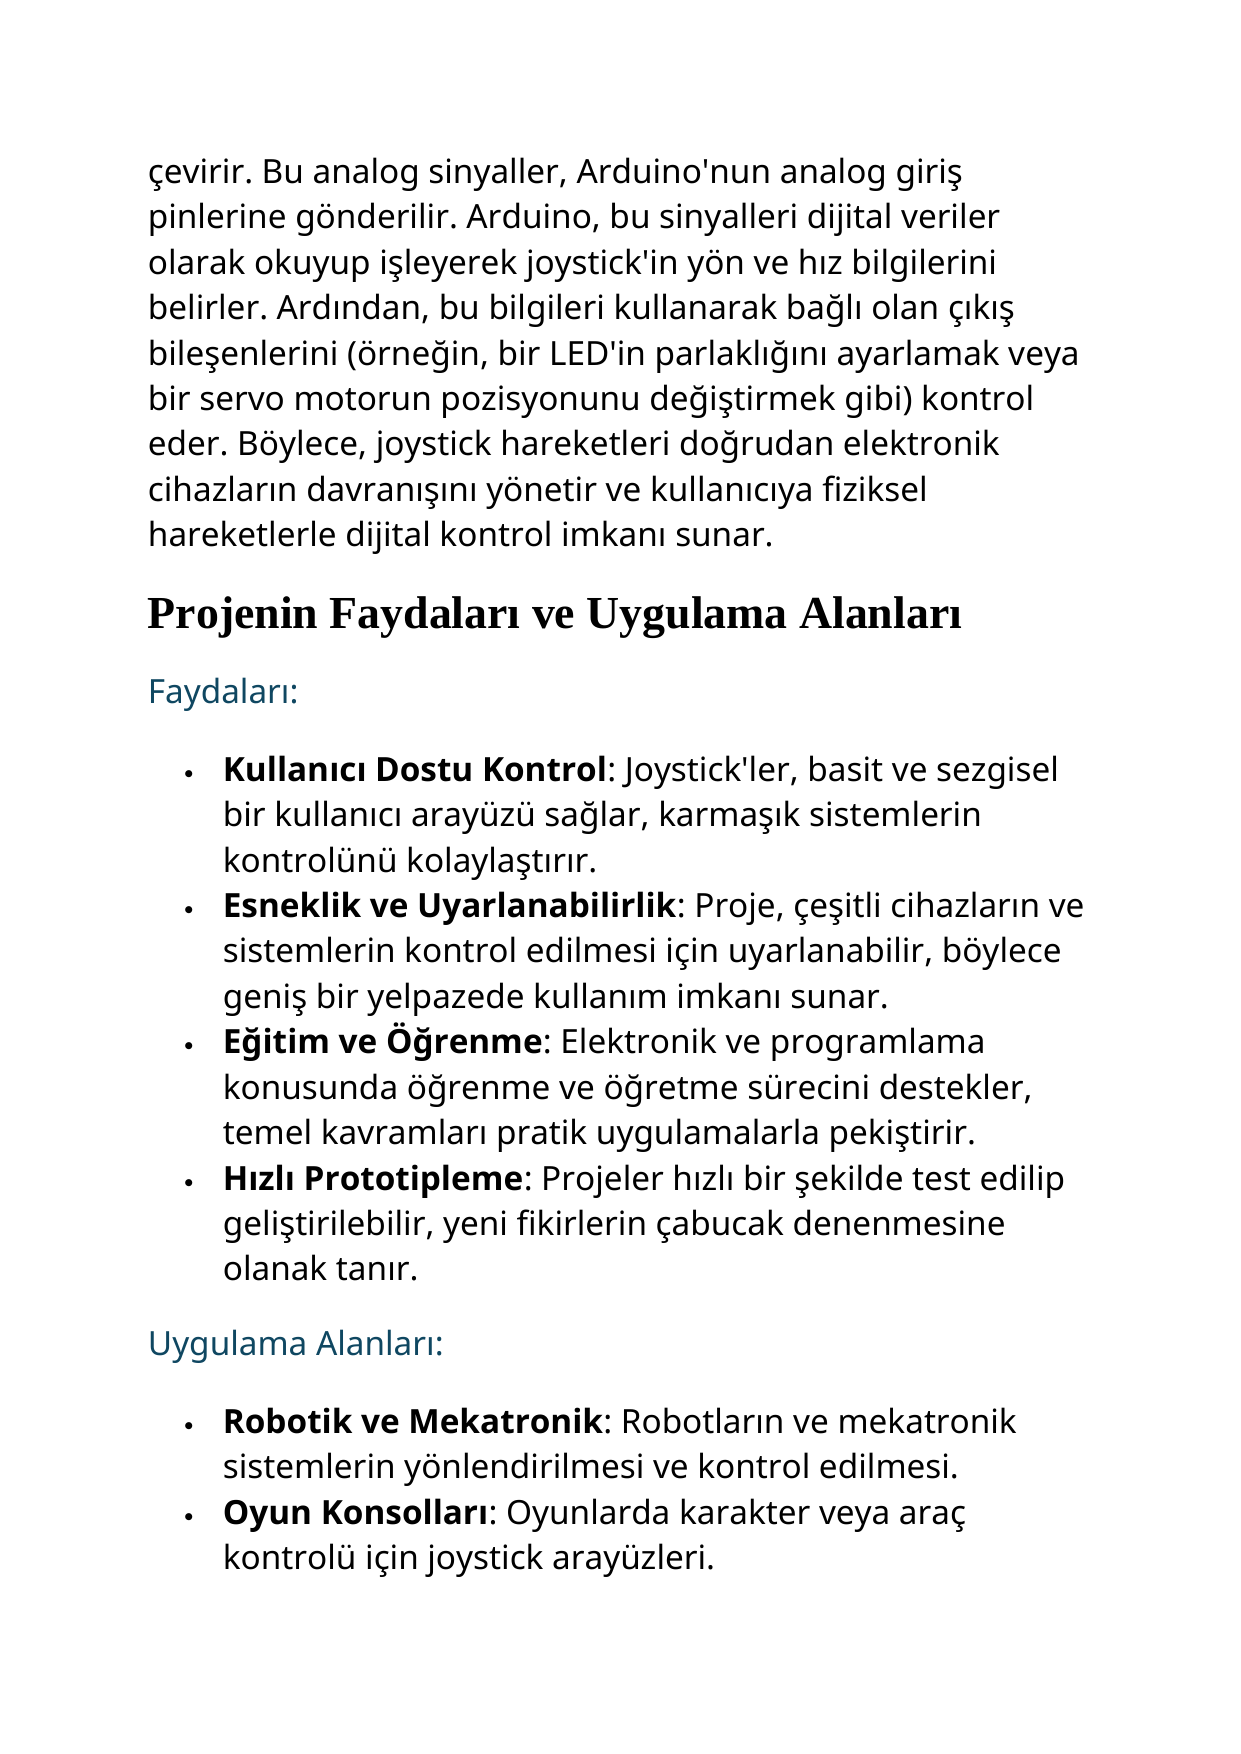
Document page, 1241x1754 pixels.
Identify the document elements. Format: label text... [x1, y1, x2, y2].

subtitle Faydaları: [148, 667, 1093, 713]
list Robotik ve Mekatronik: Robotların ve mekatronik sistemlerin yönlendirilmesi ve kontrol edilmesi. [185, 1398, 1093, 1489]
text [148, 148, 1093, 556]
list Hızlı Prototipleme: Projeler hızlı bir şekilde test edilip geliştirilebilir, yeni fikirlerin çabucak denenmesine olanak tanır. [185, 1154, 1093, 1291]
list Kullanıcı Dostu Kontrol: Joystick'ler, basit ve sezgisel bir kullanıcı arayüzü sağlar, karmaşık sistemlerin kontrolünü kolaylaştırır. [185, 746, 1093, 882]
text Projenin Faydaları ve Uygulama Alanları [148, 586, 1093, 638]
list Oyun Konsolları: Oyunlarda karakter veya araç kontrolü için joystick arayüzleri. [185, 1489, 1093, 1579]
list Eğitim ve Öğrenme: Elektronik ve programlama konusunda öğrenme ve öğretme sürecini destekler, temel kavramları pratik uygulamalarla pekiştirir. [185, 1018, 1093, 1154]
subtitle Uygulama Alanları: [148, 1320, 1093, 1365]
list Esneklik ve Uyarlanabilirlik: Proje, çeşitli cihazların ve sistemlerin kontrol edilmesi için uyarlanabilir, böylece geniş bir yelpazede kullanım imkanı sunar. [185, 882, 1093, 1018]
